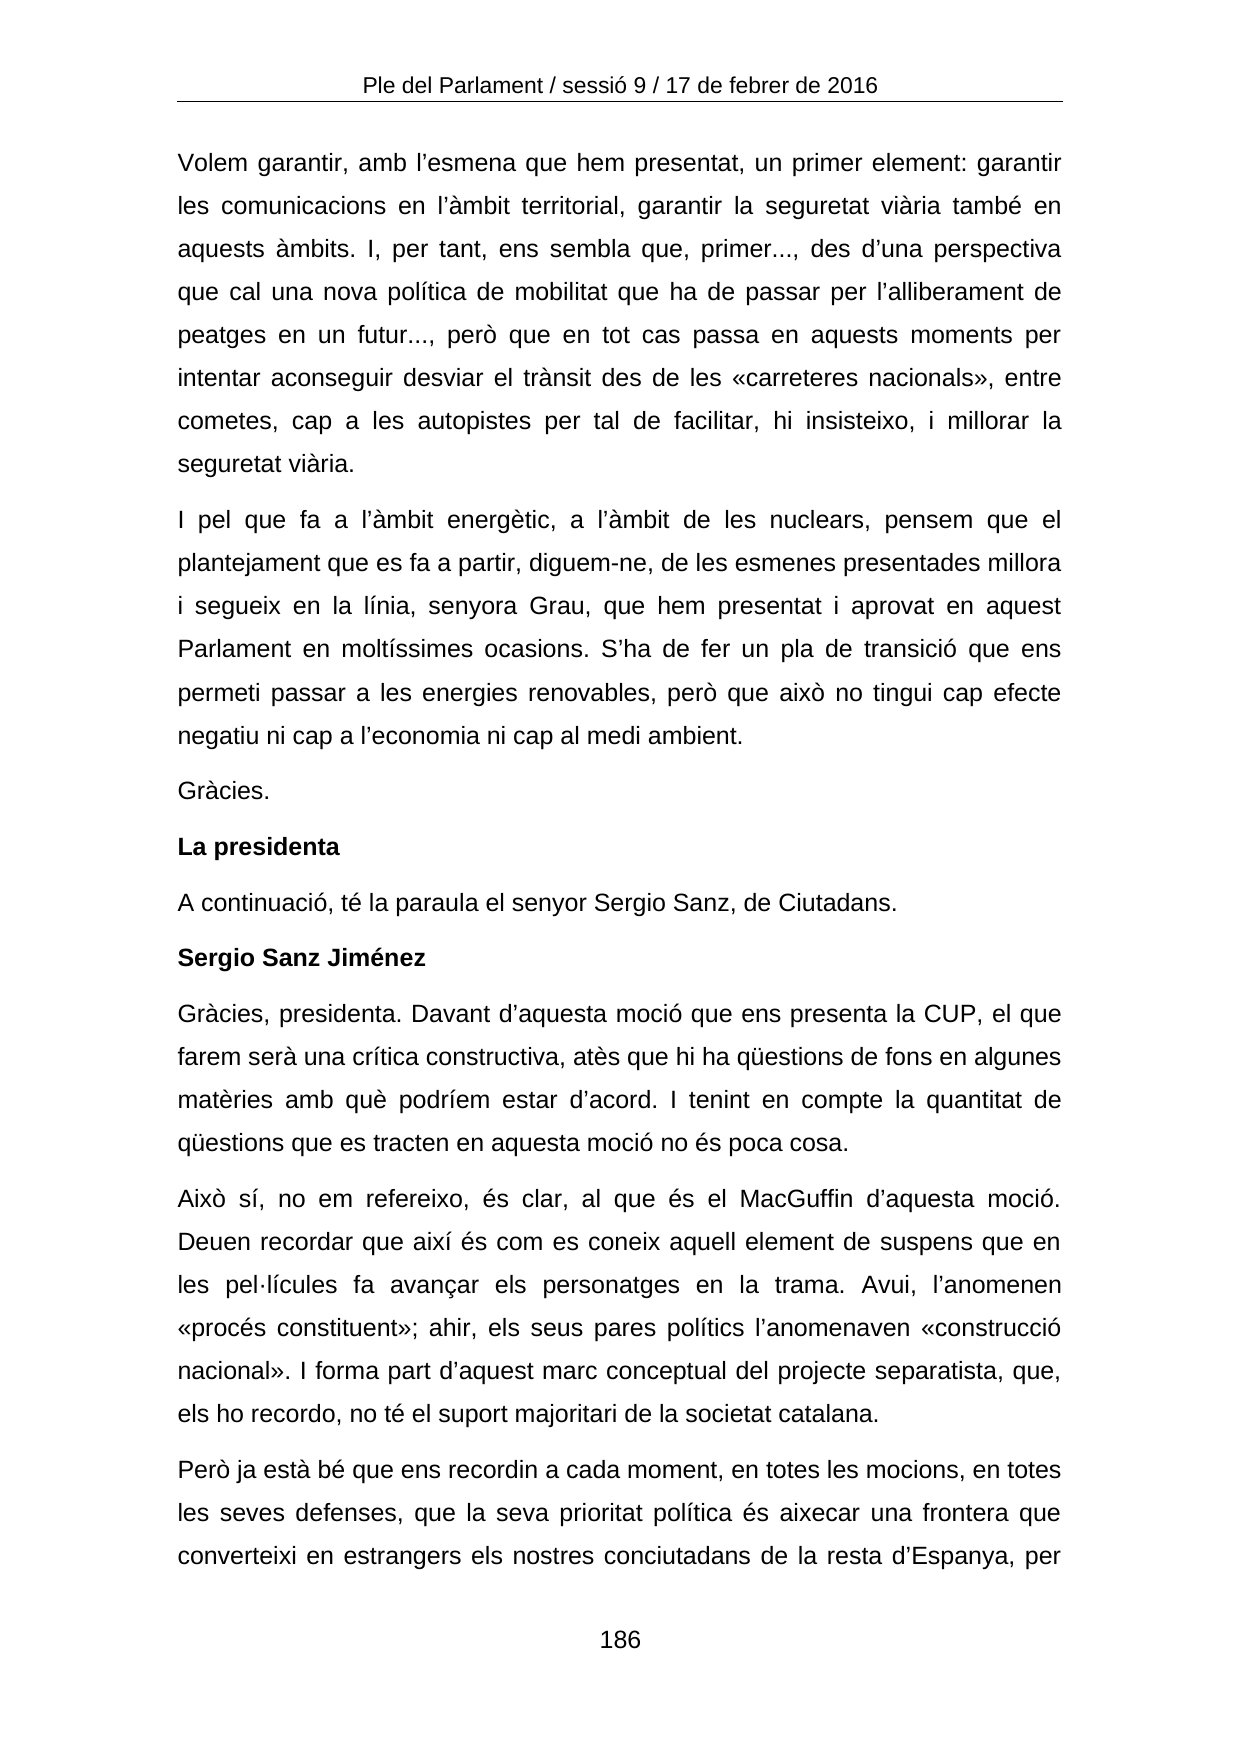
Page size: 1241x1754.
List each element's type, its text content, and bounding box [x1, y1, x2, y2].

text I pel que fa a l’àmbit energètic, a l’àmbit de les nuclears, pensem que el plantejament que es fa a partir, diguem-ne, de les esmenes presentades millora i segueix en la línia, senyora Grau, que hem presentat i aprovat en aquest Parlament en moltíssimes ocasions. S’ha de fer un pla de transició que ens permeti passar a les energies renovables, però que això no tingui cap efecte negatiu ni cap a l’economia ni cap al medi ambient. [177, 505, 1063, 749]
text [177, 1455, 1063, 1570]
text Volem garantir, amb l’esmena que hem presentat, un primer element: garantir les comunicacions en l’àmbit territorial, garantir la seguretat viària també en aquests àmbits. I, per tant, ens sembla que, primer..., des d’una perspectiva que cal una nova política de mobilitat que ha de passar per l’alliberament de peatges en un futur..., però que en tot cas passa en aquests moments per intentar aconseguir desviar el trànsit des de les «carreteres nacionals», entre cometes, cap a les autopistes per tal de facilitar, hi insisteixo, i millorar la seguretat viària. [177, 148, 1063, 478]
text A continuació, té la paraula el senyor Sergio Sanz, de Ciutadans. [177, 888, 1063, 916]
text Gràcies, presidenta. Davant d’aquesta moció que ens presenta la CUP, el que farem serà una crítica constructiva, atès que hi ha qüestions de fons en algunes matèries amb què podríem estar d’acord. I tenint en compte la quantitat de qüestions que es tracten en aquesta moció no és poca cosa. [177, 999, 1063, 1157]
text Gràcies. [177, 776, 1063, 805]
text Sergio Sanz Jiménez [177, 943, 1063, 972]
text La presidenta [177, 832, 1063, 861]
text Això sí, no em refereixo, és clar, al que és el MacGuffin d’aquesta moció. Deuen recordar que així és com es coneix aquell element de suspens que en les pel·lícules fa avançar els personatges en la trama. Avui, l’anomenen «procés constituent»; ahir, els seus pares polítics l’anomenaven «construcció nacional». I forma part d’aquest marc conceptual del projecte separatista, que, els ho recordo, no té el suport majoritari de la societat catalana. [177, 1184, 1063, 1428]
